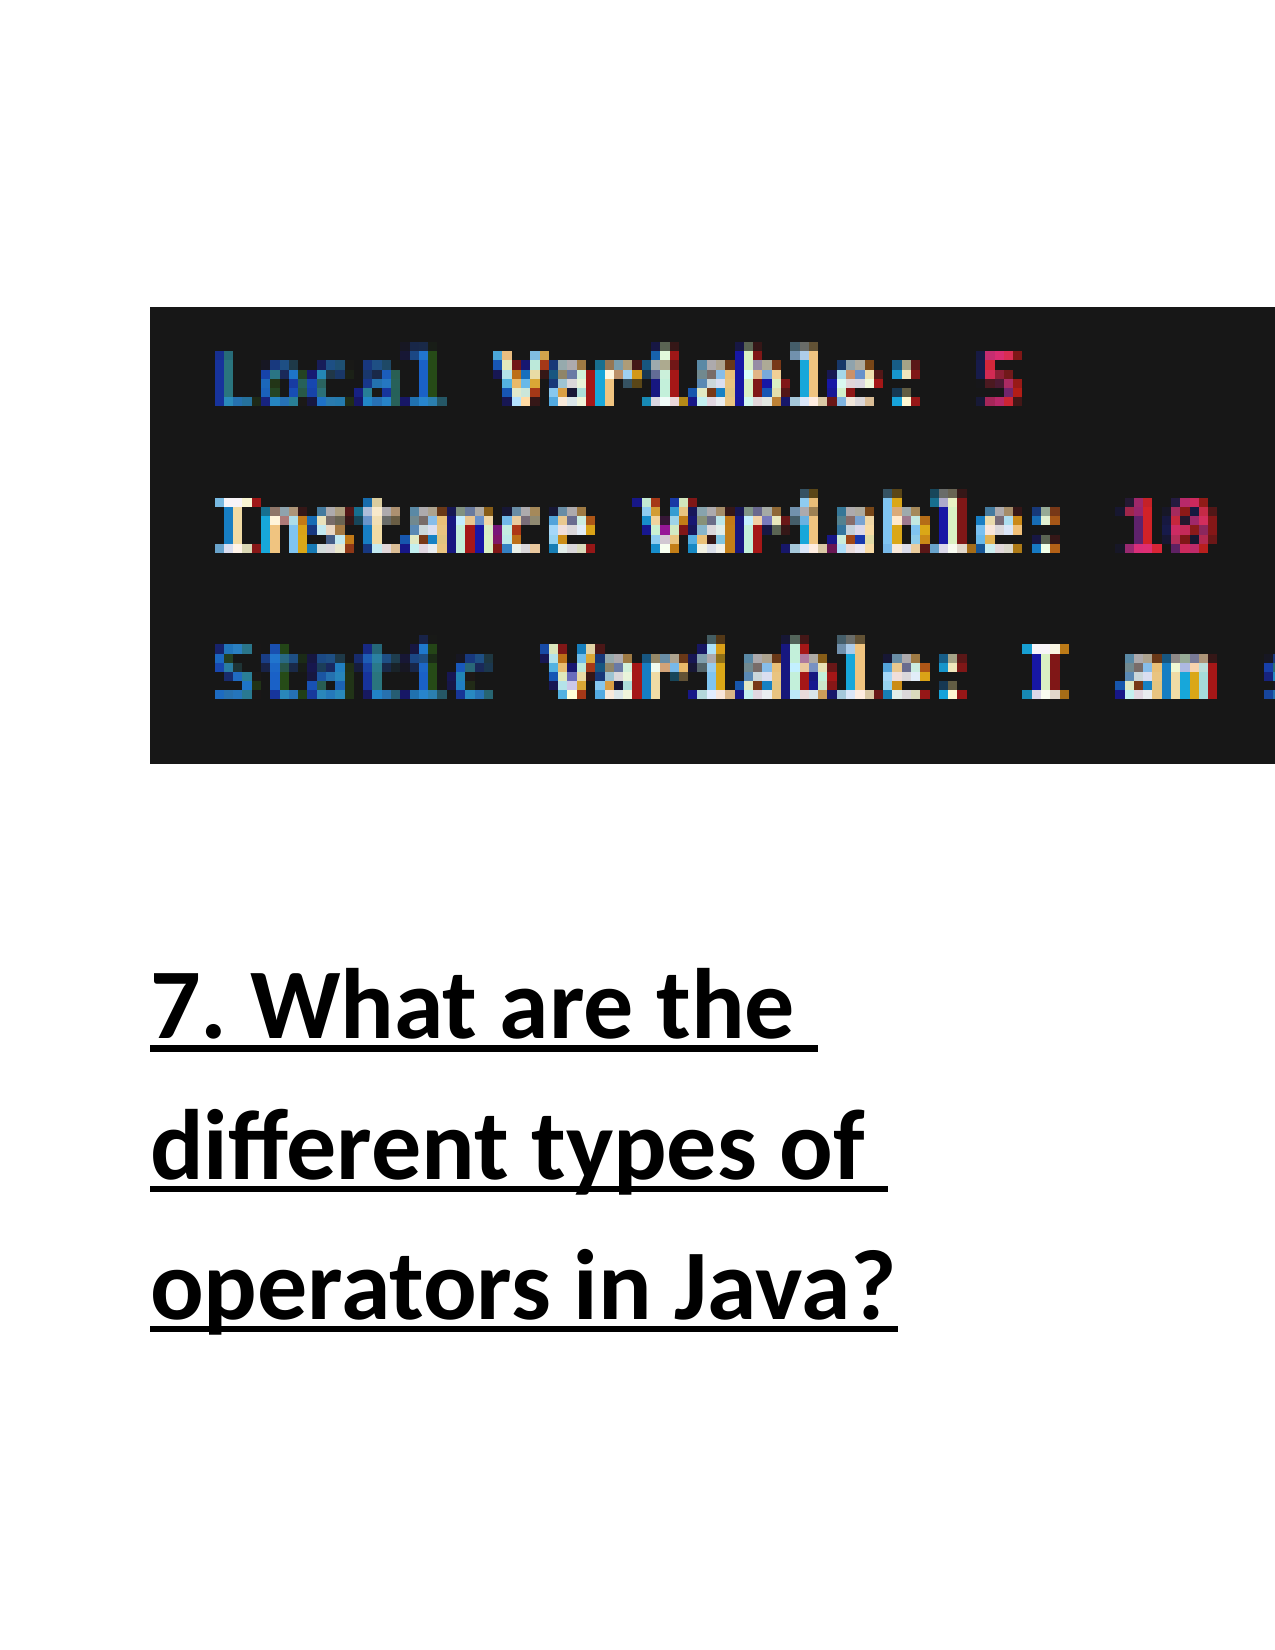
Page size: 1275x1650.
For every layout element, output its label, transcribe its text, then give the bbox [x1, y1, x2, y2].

text 7. What are the different types of operators in Java? [150, 942, 1125, 1344]
picture [150, 307, 1275, 764]
